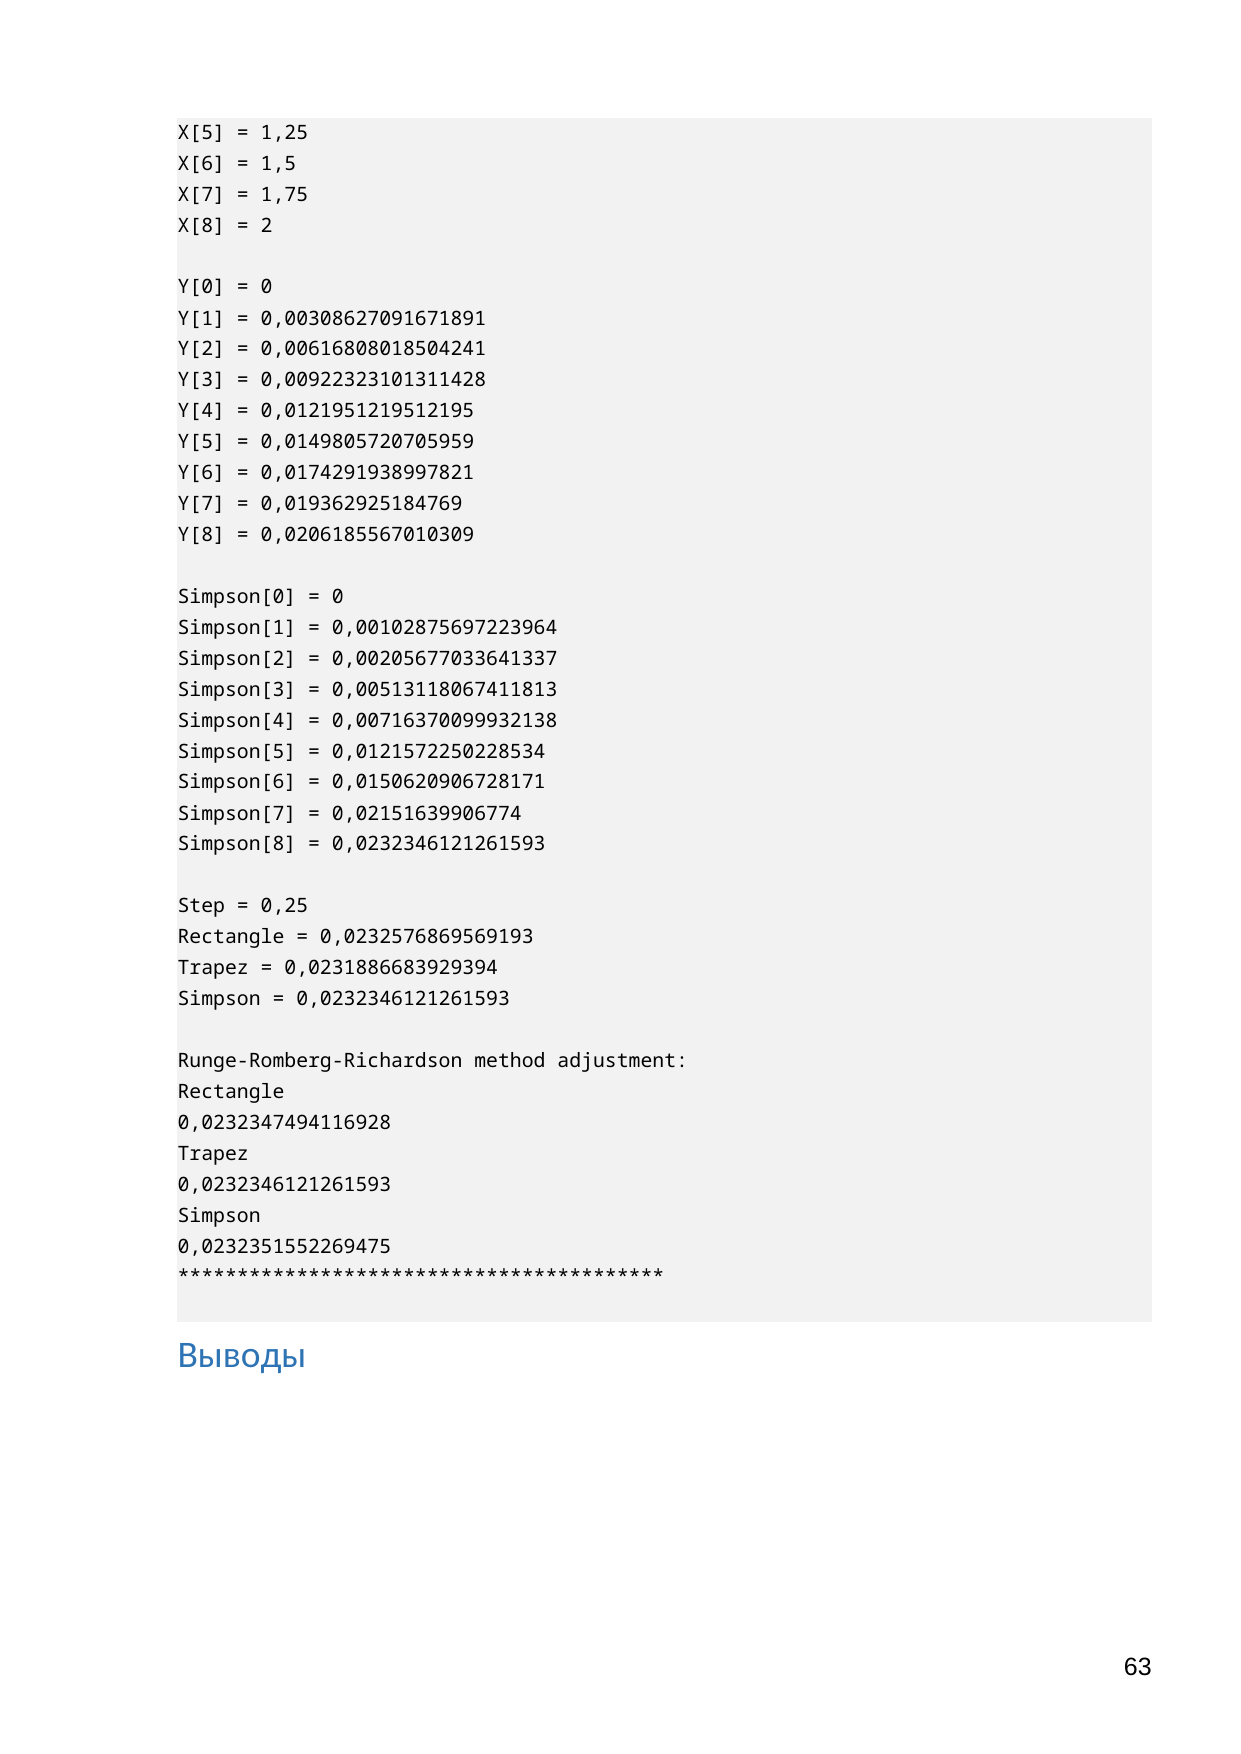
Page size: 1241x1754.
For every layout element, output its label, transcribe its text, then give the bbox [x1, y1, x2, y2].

text Y[3] = 0,00922323101311428 [177, 366, 1152, 393]
text X[8] = 2 [177, 211, 1152, 238]
text Trapez [177, 1139, 1152, 1166]
text Simpson[2] = 0,00205677033641337 [177, 644, 1152, 671]
text Simpson = 0,0232346121261593 [177, 984, 1152, 1011]
subtitle Выводы [177, 1331, 1152, 1377]
text Simpson [177, 1201, 1152, 1228]
text Y[7] = 0,019362925184769 [177, 489, 1152, 516]
text Y[0] = 0 [177, 273, 1152, 300]
text Y[2] = 0,00616808018504241 [177, 335, 1152, 362]
text Y[1] = 0,00308627091671891 [177, 304, 1152, 331]
text Y[6] = 0,0174291938997821 [177, 458, 1152, 485]
text X[7] = 1,75 [177, 180, 1152, 207]
text Simpson[1] = 0,00102875697223964 [177, 613, 1152, 640]
text Y[8] = 0,0206185567010309 [177, 520, 1152, 547]
text Simpson[0] = 0 [177, 582, 1152, 609]
text Y[4] = 0,0121951219512195 [177, 397, 1152, 423]
text Y[5] = 0,0149805720705959 [177, 427, 1152, 454]
text 0,0232346121261593 [177, 1170, 1152, 1197]
text Simpson[5] = 0,0121572250228534 [177, 737, 1152, 764]
text Simpson[8] = 0,0232346121261593 [177, 830, 1152, 857]
text Simpson[4] = 0,00716370099932138 [177, 706, 1152, 733]
text 0,0232351552269475 [177, 1232, 1152, 1259]
text X[6] = 1,5 [177, 149, 1152, 176]
text Rectangle [177, 1077, 1152, 1104]
text Simpson[6] = 0,0150620906728171 [177, 768, 1152, 795]
text Step = 0,25 [177, 892, 1152, 918]
text Simpson[7] = 0,02151639906774 [177, 799, 1152, 826]
text Runge-Romberg-Richardson method adjustment: [177, 1046, 1152, 1073]
text 0,0232347494116928 [177, 1108, 1152, 1135]
text Rectangle = 0,0232576869569193 [177, 922, 1152, 949]
text X[5] = 1,25 [177, 118, 1152, 145]
text Trapez = 0,0231886683929394 [177, 953, 1152, 980]
text Simpson[3] = 0,00513118067411813 [177, 675, 1152, 702]
text ***************************************** [177, 1263, 1152, 1290]
